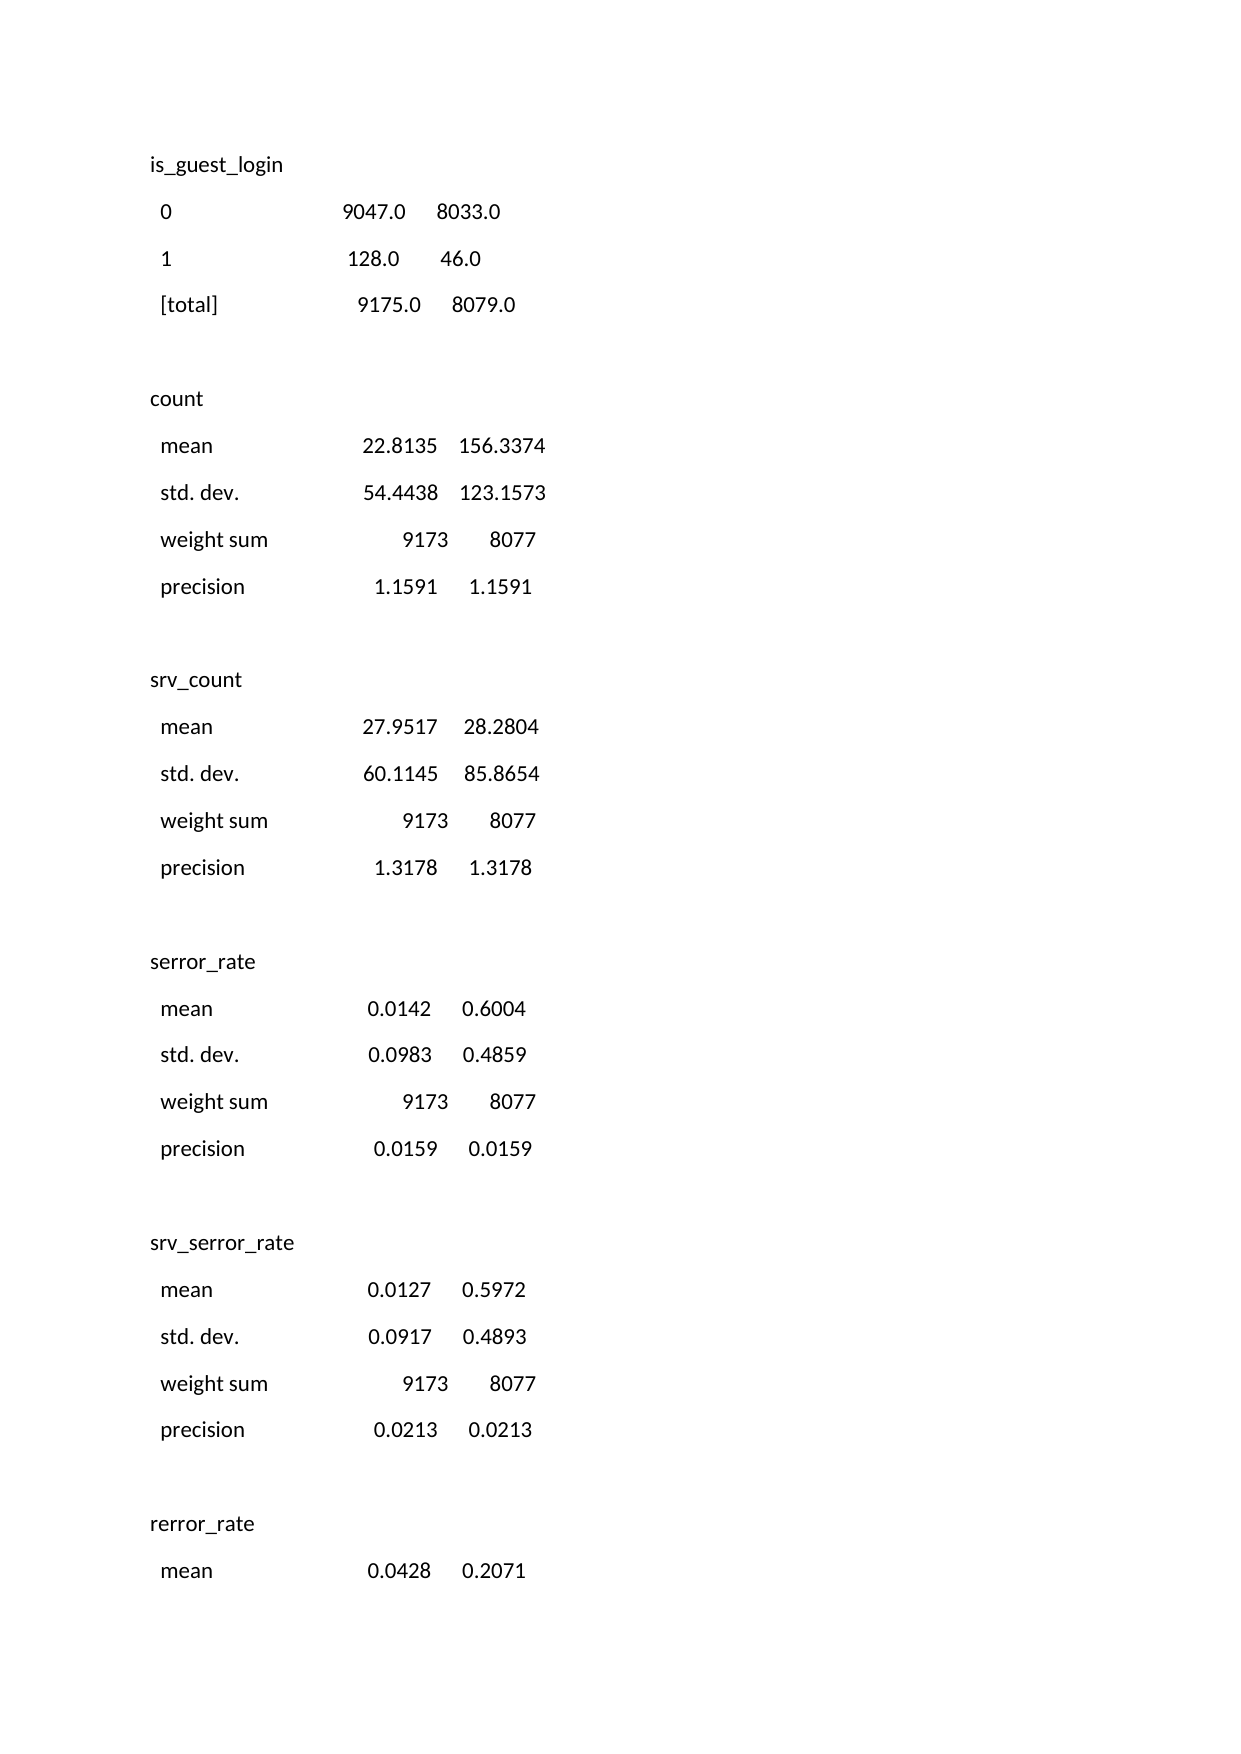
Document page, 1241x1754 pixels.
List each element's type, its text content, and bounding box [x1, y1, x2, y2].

text weight sum 9173 8077 [150, 1087, 1090, 1116]
text std. dev. 60.1145 85.8654 [150, 759, 1090, 787]
text precision 1.1591 1.1591 [150, 572, 1090, 600]
text weight sum 9173 8077 [150, 525, 1090, 553]
text 0 9047.0 8033.0 [150, 197, 1090, 225]
text mean 0.0127 0.5972 [150, 1275, 1090, 1303]
text weight sum 9173 8077 [150, 806, 1090, 834]
text mean 22.8135 156.3374 [150, 431, 1090, 459]
text is_guest_login [150, 150, 1090, 178]
text std. dev. 54.4438 123.1573 [150, 478, 1090, 506]
text mean 0.0142 0.6004 [150, 994, 1090, 1022]
text count [150, 384, 1090, 412]
text precision 0.0213 0.0213 [150, 1416, 1090, 1444]
text serror_rate [150, 947, 1090, 975]
text 1 128.0 46.0 [150, 244, 1090, 272]
text [total] 9175.0 8079.0 [150, 291, 1090, 319]
text srv_serror_rate [150, 1228, 1090, 1256]
text weight sum 9173 8077 [150, 1369, 1090, 1397]
text rerror_rate [150, 1509, 1090, 1537]
text precision 1.3178 1.3178 [150, 853, 1090, 881]
text mean 0.0428 0.2071 [150, 1556, 1090, 1584]
text srv_count [150, 666, 1090, 694]
text std. dev. 0.0983 0.4859 [150, 1041, 1090, 1069]
text precision 0.0159 0.0159 [150, 1134, 1090, 1162]
text mean 27.9517 28.2804 [150, 712, 1090, 741]
text std. dev. 0.0917 0.4893 [150, 1322, 1090, 1350]
